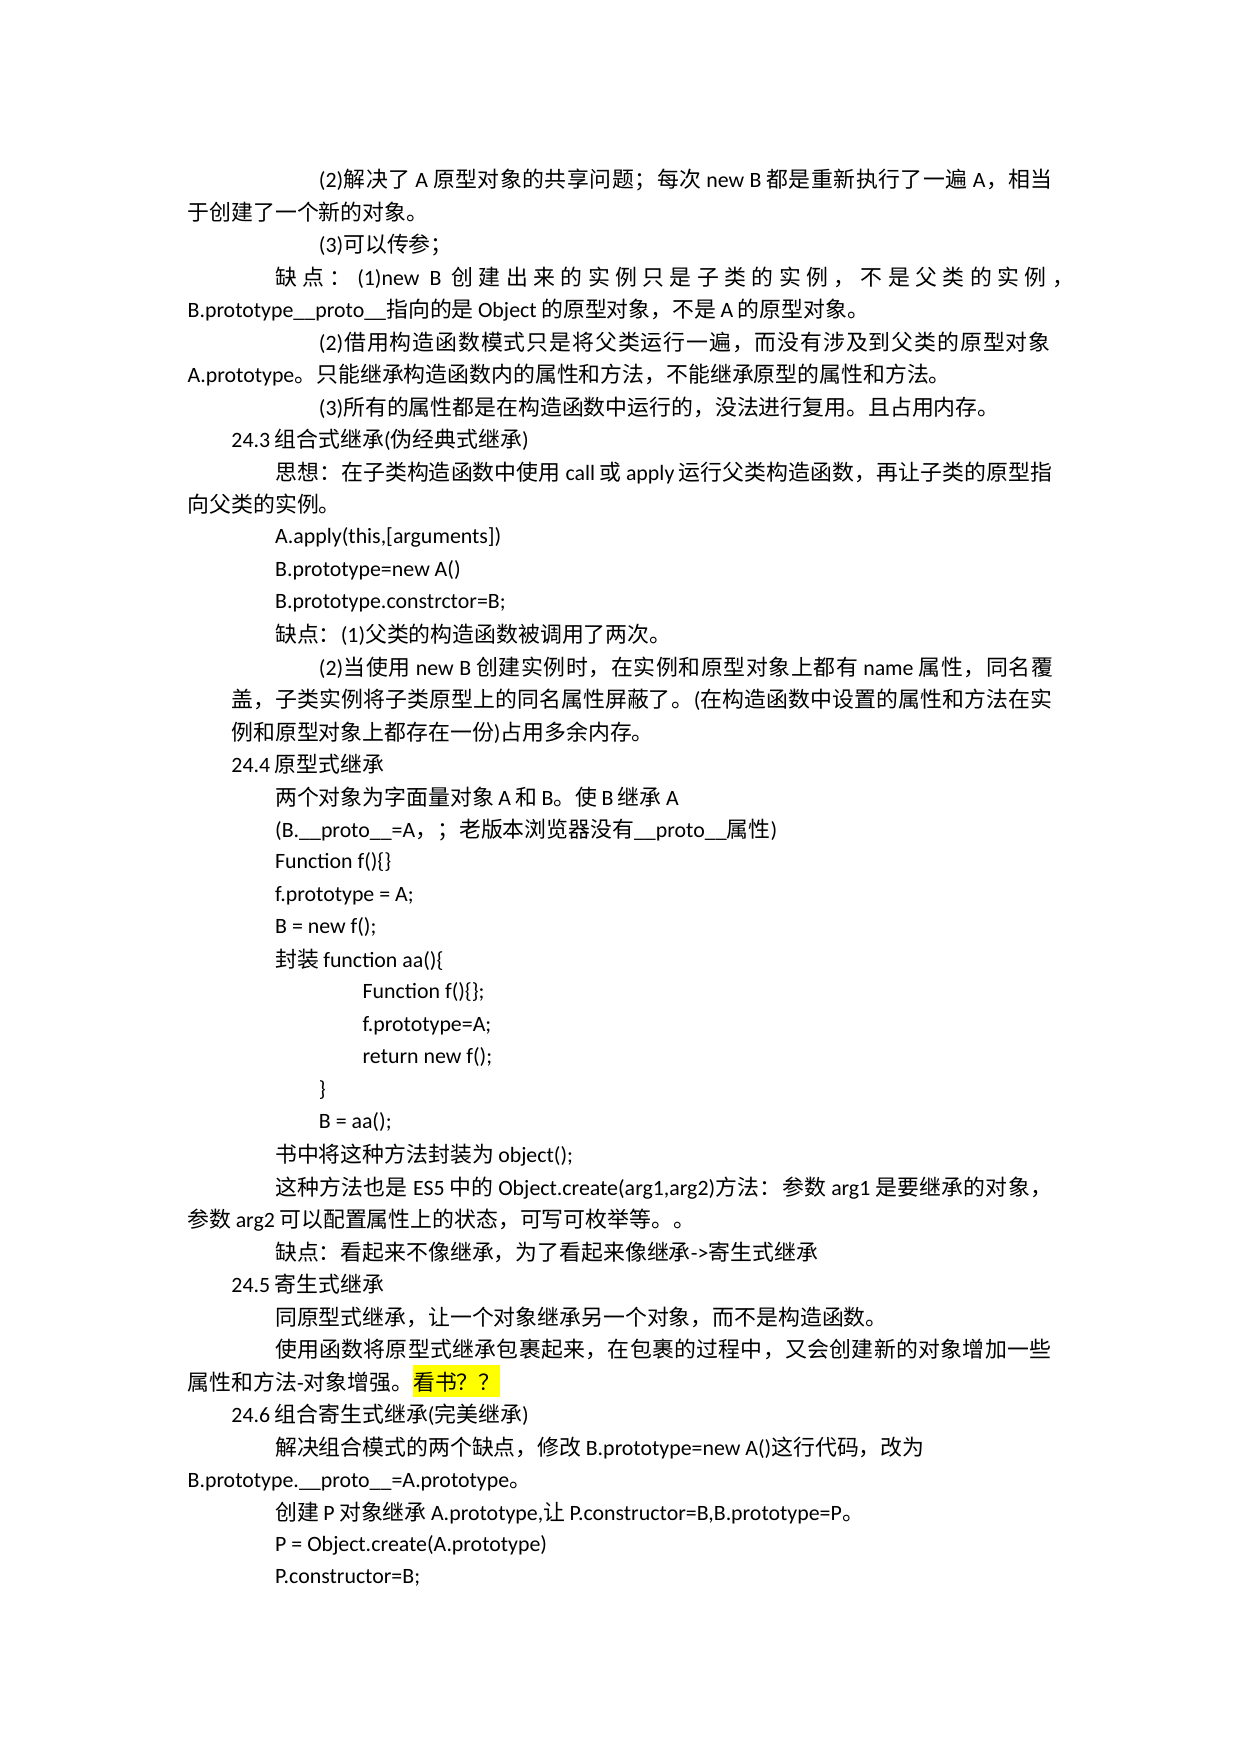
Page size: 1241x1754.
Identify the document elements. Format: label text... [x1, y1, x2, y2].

text 缺点：(1)new B创建出来的实例只是子类的实例，不是父类的实例，B.prototype__proto__指向的是Object的原型对象，不是A的原型对象。 [187, 259, 1053, 324]
text (B.__proto__=A，；老版本浏览器没有__proto__属性) [187, 812, 1053, 844]
text (3)所有的属性都是在构造函数中运行的，没法进行复用。且占用内存。 [187, 389, 1053, 422]
text P.constructor=B; [187, 1559, 1053, 1592]
text 创建P对象继承A.prototype,让P.constructor=B,B.prototype=P。 [187, 1494, 1053, 1527]
text B.prototype=new A() [187, 552, 1053, 584]
text 两个对象为字面量对象A和B。使B继承A [187, 779, 1053, 812]
text 缺点：看起来不像继承，为了看起来像继承->寄生式继承 [187, 1234, 1053, 1267]
text 24.6组合寄生式继承(完美继承) [187, 1397, 1053, 1429]
text 思想：在子类构造函数中使用call或apply运行父类构造函数，再让子类的原型指向父类的实例。 [187, 454, 1053, 519]
text 缺点：(1)父类的构造函数被调用了两次。 [231, 617, 1053, 649]
text return new f(); [187, 1039, 1053, 1072]
text (3)可以传参； [187, 227, 1053, 259]
text B = new f(); [187, 909, 1053, 942]
text 封装function aa(){ [187, 942, 1053, 974]
text 这种方法也是ES5中的Object.create(arg1,arg2)方法：参数arg1是要继承的对象，参数arg2可以配置属性上的状态，可写可枚举等。。 [187, 1169, 1053, 1234]
text 同原型式继承，让一个对象继承另一个对象，而不是构造函数。 [187, 1299, 1053, 1332]
text 解决组合模式的两个缺点，修改B.prototype=new A()这行代码，改为 [187, 1429, 1053, 1462]
text A.apply(this,[arguments]) [187, 519, 1053, 552]
text 24.4原型式继承 [187, 747, 1053, 779]
text B.prototype.__proto__=A.prototype。 [187, 1462, 1053, 1494]
text (2)借用构造函数模式只是将父类运行一遍，而没有涉及到父类的原型对象A.prototype。只能继承构造函数内的属性和方法，不能继承原型的属性和方法。 [187, 324, 1053, 389]
text f.prototype = A; [187, 877, 1053, 909]
text 24.5寄生式继承 [187, 1267, 1053, 1299]
text Function f(){}; [187, 974, 1053, 1007]
text f.prototype=A; [187, 1007, 1053, 1039]
text 使用函数将原型式继承包裹起来，在包裹的过程中，又会创建新的对象增加一些属性和方法-对象增强。看书？？ [187, 1332, 1053, 1397]
text 书中将这种方法封装为object(); [187, 1137, 1053, 1169]
text B.prototype.constrctor=B; [231, 584, 1053, 617]
text P = Object.create(A.prototype) [187, 1527, 1053, 1559]
text } [187, 1072, 1053, 1104]
text (2)解决了A原型对象的共享问题；每次new B都是重新执行了一遍A，相当于创建了一个新的对象。 [187, 162, 1053, 227]
text 24.3组合式继承(伪经典式继承) [187, 422, 1053, 454]
text Function f(){} [187, 844, 1053, 877]
text (2)当使用new B创建实例时，在实例和原型对象上都有name属性，同名覆盖，子类实例将子类原型上的同名属性屏蔽了。(在构造函数中设置的属性和方法在实例和原型对象上都存在一份)占用多余内存。 [231, 649, 1053, 747]
text B = aa(); [187, 1104, 1053, 1137]
